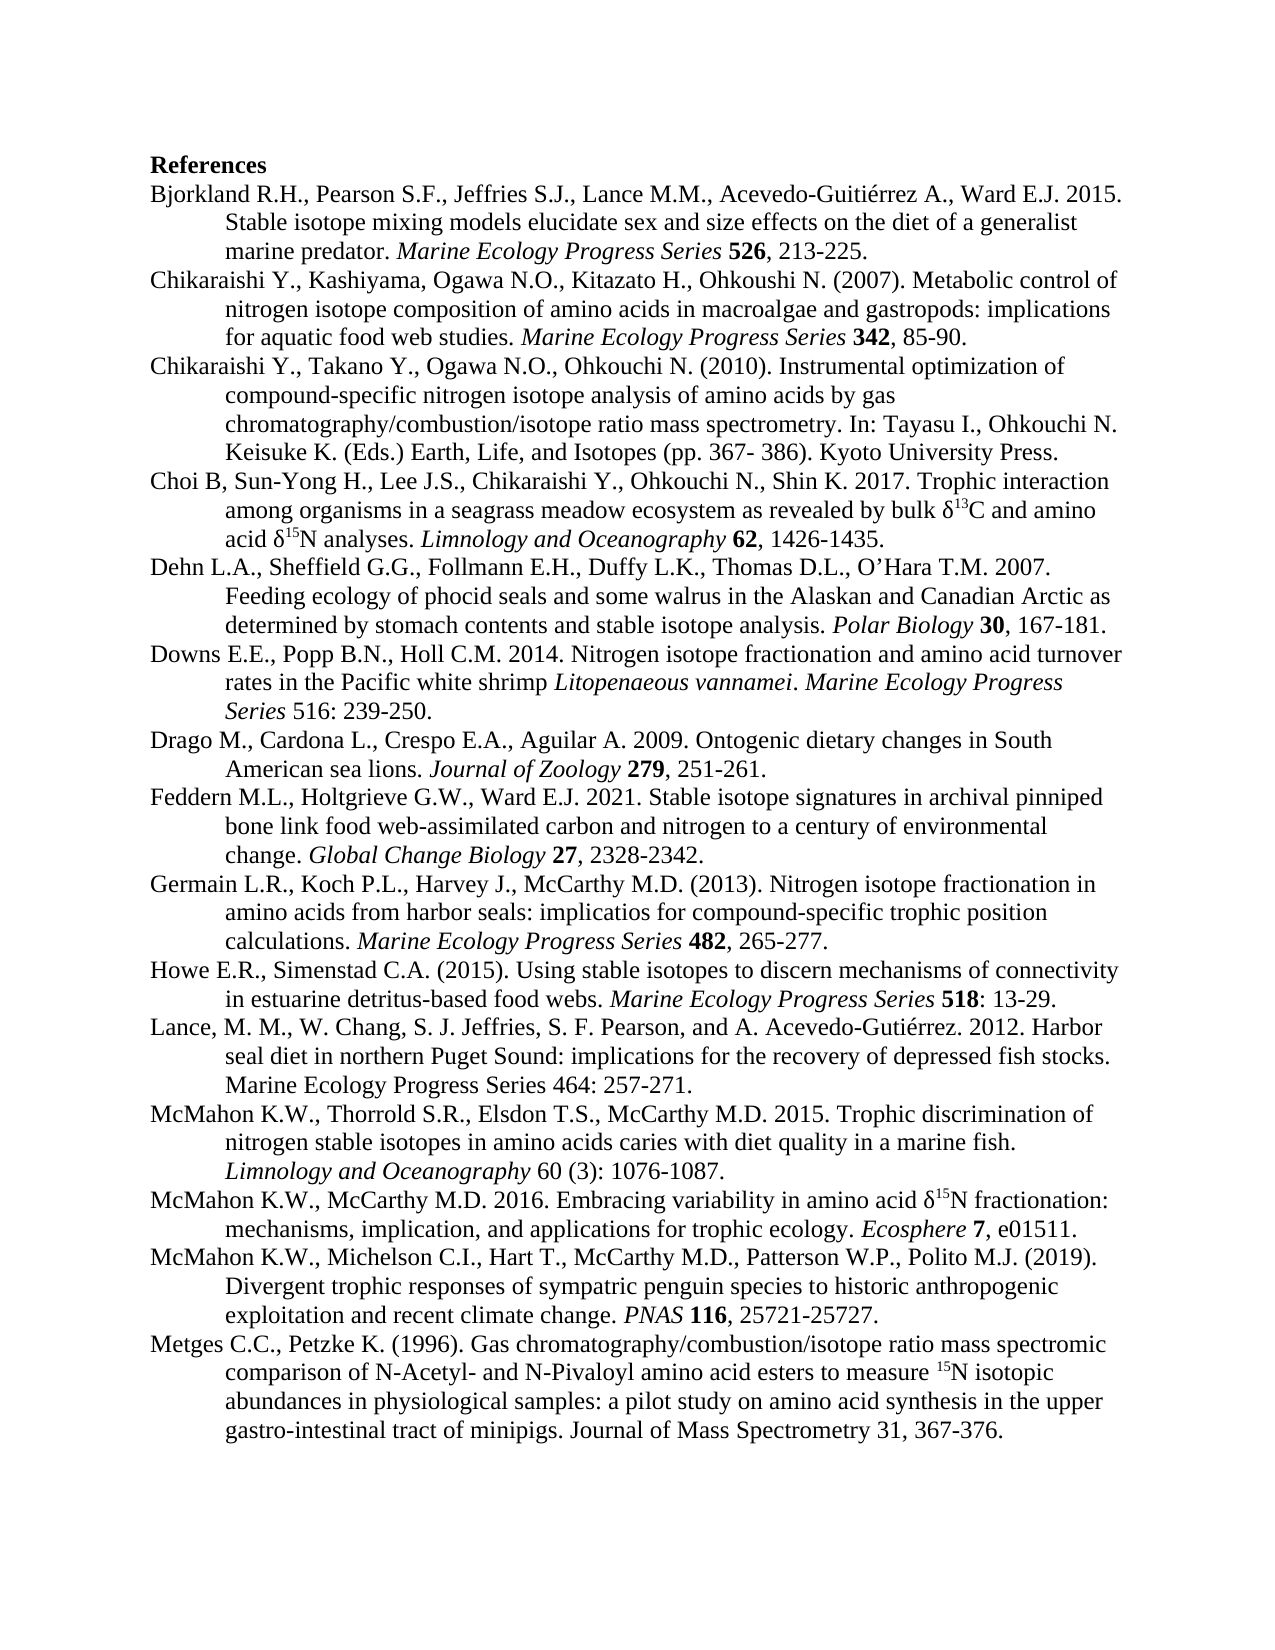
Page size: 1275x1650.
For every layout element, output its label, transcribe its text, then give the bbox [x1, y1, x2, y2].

text Lance, M. M., W. Chang, S. J. Jeffries, S. F. Pearson, and A. Acevedo-Gutiérrez. 2012. Harbor seal diet in northern Puget Sound: implications for the recovery of depressed fish stocks. Marine Ecology Progress Series 464: 257-271. [150, 1012, 1125, 1099]
text Dehn L.A., Sheffield G.G., Follmann E.H., Duffy L.K., Thomas D.L., O’Hara T.M. 2007. Feeding ecology of phocid seals and some walrus in the Alaskan and Canadian Arctic as determined by stomach contents and stable isotope analysis. Polar Biology 30, 167-181. [150, 552, 1125, 639]
text abundances in physiological samples: a pilot study on amino acid synthesis in the upper [150, 1386, 1125, 1415]
text chromatography/combustion/isotope ratio mass spectrometry. In: Tayasu I., Ohkouchi N. [150, 409, 1125, 437]
text Choi B, Sun-Yong H., Lee J.S., Chikaraishi Y., Ohkouchi N., Shin K. 2017. Trophic interaction among organisms in a seagrass meadow ecosystem as revealed by bulk δ13C and amino acid δ15N analyses. Limnology and Oceanography 62, 1426-1435. [150, 466, 1125, 552]
text Chikaraishi Y., Kashiyama, Ogawa N.O., Kitazato H., Ohkoushi N. (2007). Metabolic control of nitrogen isotope composition of amino acids in macroalgae and gastropods: implications for aquatic food web studies. Marine Ecology Progress Series 342, 85-90. [150, 265, 1125, 351]
text McMahon K.W., Thorrold S.R., Elsdon T.S., McCarthy M.D. 2015. Trophic discrimination of nitrogen stable isotopes in amino acids caries with diet quality in a marine fish. Limnology and Oceanography 60 (3): 1076-1087. [150, 1099, 1125, 1185]
text Howe E.R., Simenstad C.A. (2015). Using stable isotopes to discern mechanisms of connectivity in estuarine detritus-based food webs. Marine Ecology Progress Series 518: 13-29. [150, 955, 1125, 1012]
text McMahon K.W., McCarthy M.D. 2016. Embracing variability in amino acid δ15N fractionation: mechanisms, implication, and applications for trophic ecology. Ecosphere 7, e01511. [150, 1185, 1125, 1242]
text Germain L.R., Koch P.L., Harvey J., McCarthy M.D. (2013). Nitrogen isotope fractionation in amino acids from harbor seals: implicatios for compound-specific trophic position calculations. Marine Ecology Progress Series 482, 265-277. [150, 869, 1125, 955]
text Feddern M.L., Holtgrieve G.W., Ward E.J. 2021. Stable isotope signatures in archival pinniped bone link food web-assimilated carbon and nitrogen to a century of environmental change. Global Change Biology 27, 2328-2342. [150, 782, 1125, 869]
text comparison of N-Acetyl- and N-Pivaloyl amino acid esters to measure 15N isotopic [150, 1357, 1125, 1386]
text Drago M., Cardona L., Crespo E.A., Aguilar A. 2009. Ontogenic dietary changes in South American sea lions. Journal of Zoology 279, 251-261. [150, 725, 1125, 782]
text McMahon K.W., Michelson C.I., Hart T., McCarthy M.D., Patterson W.P., Polito M.J. (2019). Divergent trophic responses of sympatric penguin species to historic anthropogenic exploitation and recent climate change. PNAS 116, 25721-25727. [150, 1242, 1125, 1329]
text gastro-intestinal tract of minipigs. Journal of Mass Spectrometry 31, 367-376. [150, 1415, 1125, 1444]
text Metges C.C., Petzke K. (1996). Gas chromatography/combustion/isotope ratio mass spectromic [150, 1329, 1125, 1357]
text compound-specific nitrogen isotope analysis of amino acids by gas [150, 380, 1125, 409]
text References [150, 150, 1125, 179]
text Chikaraishi Y., Takano Y., Ogawa N.O., Ohkouchi N. (2010). Instrumental optimization of [150, 351, 1125, 380]
text Bjorkland R.H., Pearson S.F., Jeffries S.J., Lance M.M., Acevedo-Guitiérrez A., Ward E.J. 2015. Stable isotope mixing models elucidate sex and size effects on the diet of a generalist marine predator. Marine Ecology Progress Series 526, 213-225. [150, 179, 1125, 265]
text Keisuke K. (Eds.) Earth, Life, and Isotopes (pp. 367- 386). Kyoto University Press. [150, 437, 1125, 466]
text Downs E.E., Popp B.N., Holl C.M. 2014. Nitrogen isotope fractionation and amino acid turnover rates in the Pacific white shrimp Litopenaeous vannamei. Marine Ecology Progress Series 516: 239-250. [150, 639, 1125, 725]
